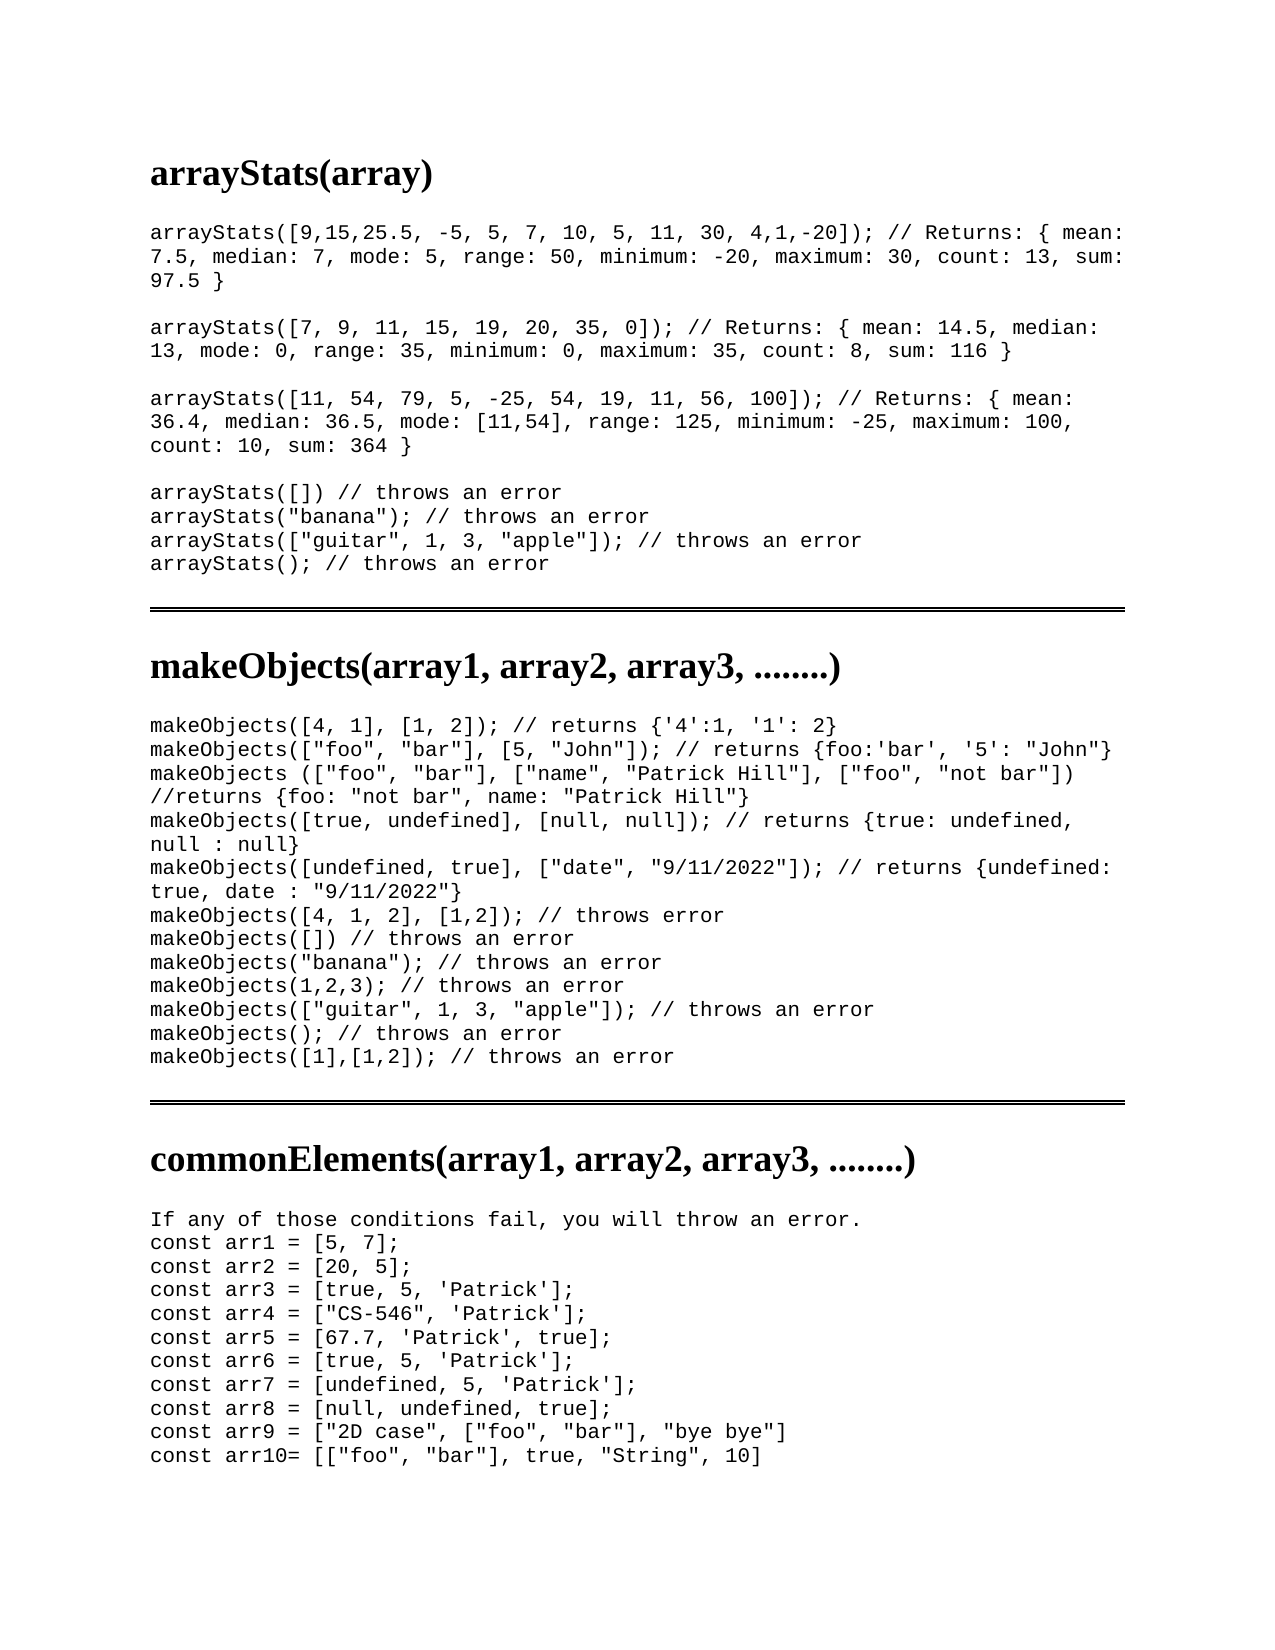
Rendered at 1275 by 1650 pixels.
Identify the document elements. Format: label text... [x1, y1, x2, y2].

text arrayStats([9,15,25.5, -5, 5, 7, 10, 5, 11, 30, 4,1,-20]); // Returns: { mean: 7.5, median: 7, mode: 5, range: 50, minimum: -20, maximum: 30, count: 13, sum: 97.5 } arrayStats([7, 9, 11, 15, 19, 20, 35, 0]); // Returns: { mean: 14.5, median: 13, mode: 0, range: 35, minimum: 0, maximum: 35, count: 8, sum: 116 } arrayStats([11, 54, 79, 5, -25, 54, 19, 11, 56, 100]); // Returns: { mean: 36.4, median: 36.5, mode: [11,54], range: 125, minimum: -25, maximum: 100, count: 10, sum: 364 } arrayStats([]) // throws an error arrayStats("banana"); // throws an error arrayStats(["guitar", 1, 3, "apple"]); // throws an error arrayStats(); // throws an error [150, 222, 1125, 577]
text makeObjects([1],[1,2]); // throws an error [150, 1046, 1125, 1070]
subtitle commonElements(array1, array2, array3, ........) [150, 1136, 1125, 1179]
subtitle makeObjects(array1, array2, array3, ........) [150, 643, 1125, 686]
text arrayStats(array) [150, 150, 1125, 193]
text makeObjects(); // throws an error [150, 1023, 1125, 1046]
text makeObjects("banana"); // throws an error makeObjects(1,2,3); // throws an error makeObjects(["guitar", 1, 3, "apple"]); // throws an error [150, 952, 1125, 1023]
text makeObjects([4, 1], [1, 2]); // returns {'4':1, '1': 2} makeObjects(["foo", "bar"], [5, "John"]); // returns {foo:'bar', '5': "John"} makeObjects (["foo", "bar"], ["name", "Patrick Hill"], ["foo", "not bar"]) //returns {foo: "not bar", name: "Patrick Hill"} makeObjects([true, undefined], [null, null]); // returns {true: undefined, null : null} makeObjects([undefined, true], ["date", "9/11/2022"]); // returns {undefined: true, date : "9/11/2022"} makeObjects([4, 1, 2], [1,2]); // throws error makeObjects([]) // throws an error [150, 715, 1125, 952]
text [150, 1208, 1125, 1492]
